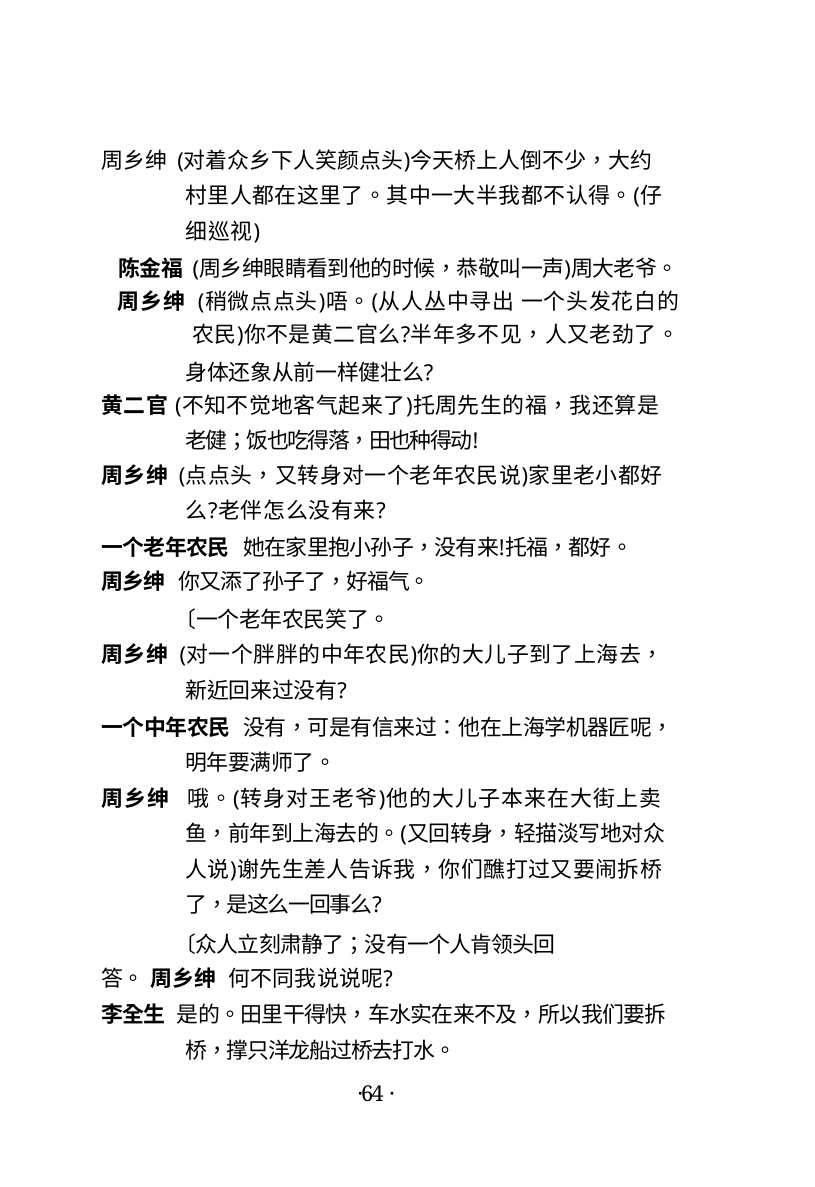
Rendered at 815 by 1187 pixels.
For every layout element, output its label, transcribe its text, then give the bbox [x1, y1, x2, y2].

text 身体还象从前一样健壮么? [185, 358, 692, 385]
text 黄二官 (不知不觉地客气起来了)托周先生的福，我还算是 老健；饭也吃得落，田也种得动! [101, 390, 668, 455]
text 一个中年农民 没有，可是有信来过：他在上海学机器匠呢， 明年要满师了。 [101, 712, 679, 777]
text 周乡绅 (对一个胖胖的中年农民)你的大儿子到了上海去， 新近回来过没有? [101, 639, 679, 705]
text 周乡绅 (对着众乡下人笑颜点头)今天桥上人倒不少，大约 村里人都在这里了。其中一大半我都不认得。(仔 细巡视) [101, 145, 668, 246]
text 周乡绅 哦。(转身对王老爷)他的大儿子本来在大街上卖 鱼，前年到上海去的。(又回转身，轻描淡写地对众 人说)谢先生差人告诉我，你们醮打过又要闹拆桥 了，是这么一回事么? [101, 783, 671, 919]
text 一个老年农民 她在家里抱小孙子，没有来!托福，都好。 周乡绅 你又添了孙子了，好福气。 [101, 531, 642, 596]
text 李全生 是的。田里干得快，车水实在来不及，所以我们要拆 桥，撑只洋龙船过桥去打水。 [101, 998, 670, 1065]
text 周乡绅 (点点头，又转身对一个老年农民说)家里老小都好 么?老伴怎么没有来? [101, 460, 671, 524]
text 〔众人立刻肃静了；没有一个人肯领头回答。 周乡绅 何不同我说说呢? [101, 929, 597, 993]
text 〔一个老年农民笑了。 [174, 605, 692, 632]
text 陈金福 (周乡绅眼睛看到他的时候，恭敬叫一声)周大老爷。 周乡绅 (稍微点点头)唔。(从人丛中寻出 一个头发花白的 农民)你不是黄二官么?半年多不见，人又老劲了。 [101, 253, 679, 349]
